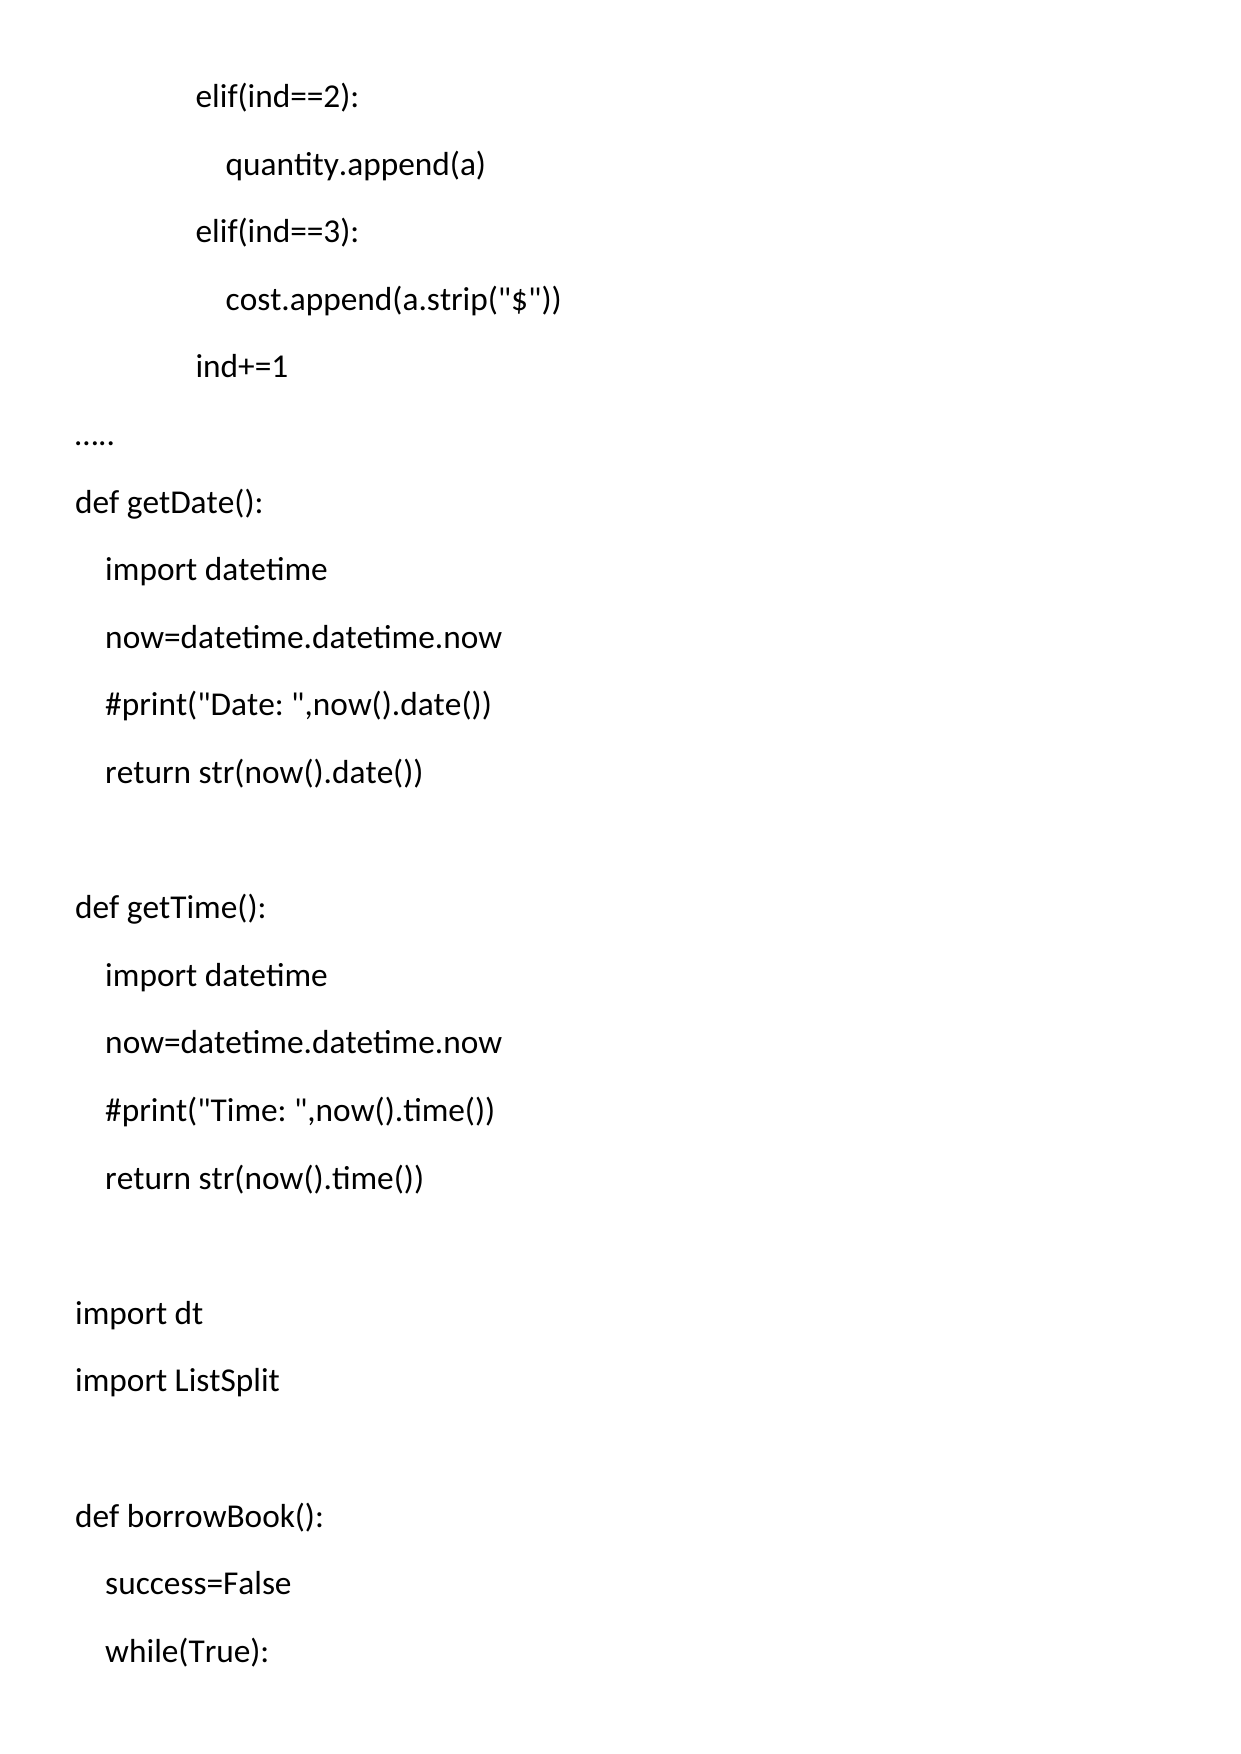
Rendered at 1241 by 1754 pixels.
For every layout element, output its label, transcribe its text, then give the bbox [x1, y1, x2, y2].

text import datetime [75, 548, 1165, 589]
text while(True): [75, 1630, 1165, 1671]
text #print("Date: ",now().date()) [75, 683, 1165, 724]
text ….. [75, 413, 1165, 454]
text now=datetime.datetime.now [75, 1021, 1165, 1062]
text success=False [75, 1562, 1165, 1603]
text import datetime [75, 954, 1165, 994]
text now=datetime.datetime.now [75, 616, 1165, 657]
text elif(ind==2): [75, 75, 1165, 116]
text return str(now().date()) [75, 751, 1165, 792]
text return str(now().time()) [75, 1157, 1165, 1197]
text def getTime(): [75, 886, 1165, 927]
text ind+=1 [75, 345, 1165, 386]
text import dt [75, 1292, 1165, 1333]
text cost.append(a.strip("$")) [75, 278, 1165, 318]
text def getDate(): [75, 481, 1165, 521]
text import ListSplit [75, 1359, 1165, 1400]
text #print("Time: ",now().time()) [75, 1089, 1165, 1130]
text def borrowBook(): [75, 1495, 1165, 1535]
text elif(ind==3): [75, 210, 1165, 251]
text quantity.append(a) [75, 143, 1165, 183]
